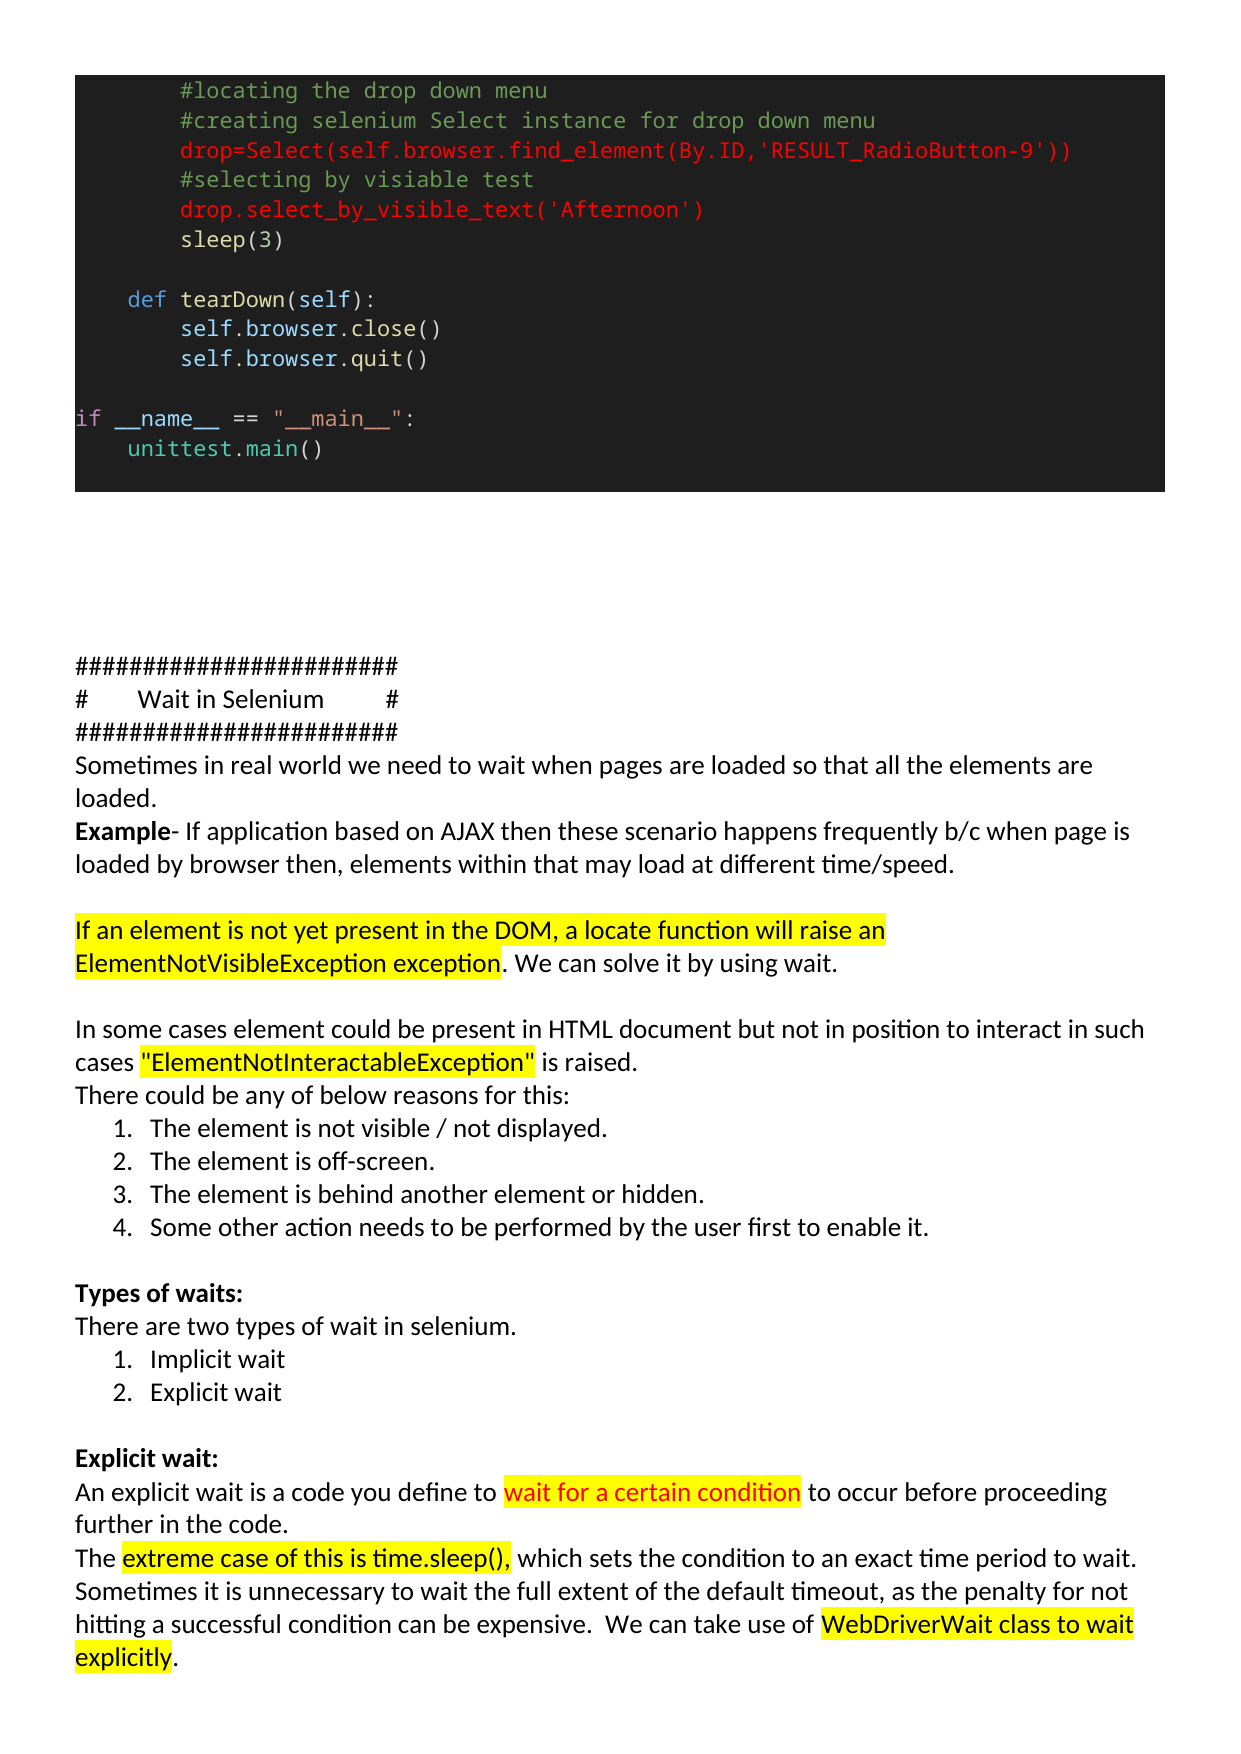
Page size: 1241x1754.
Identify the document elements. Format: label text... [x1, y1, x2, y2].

text #creating selenium Select instance for drop down menu [75, 105, 1165, 134]
text Sometimes in real world we need to wait when pages are loaded so that all the elements are loaded. [75, 748, 1165, 814]
text An explicit wait is a code you define to wait for a certain condition to occur before proceeding further in the code. [75, 1475, 1165, 1541]
text If an element is not yet present in the DOM, a locate function will raise an ElementNotVisibleException exception. We can solve it by using wait. [501, 913, 1165, 979]
text # Wait in Selenium # [75, 682, 1165, 715]
text In some cases element could be present in HTML document but not in position to interact in such cases "ElementNotInteractableException" is raised. [75, 1012, 1165, 1078]
text ######################## [75, 715, 1165, 748]
list Implicit wait [112, 1343, 1165, 1376]
list Some other action needs to be performed by the user first to enable it. [112, 1211, 1165, 1243]
text self.browser.quit() [75, 343, 1165, 373]
text The extreme case of this is time.sleep(), which sets the condition to an exact time period to wait. [511, 1541, 1165, 1574]
text Sometimes it is unnecessary to wait the full extent of the default timeout, as the penalty for not hitting a successful condition can be expensive. We can take use of WebDriverWait class to wait explicitly. [75, 1574, 1165, 1673]
text #selecting by visiable test [75, 164, 1165, 194]
text unittest.main() [75, 432, 1165, 462]
list The element is behind another element or hidden. [112, 1177, 1165, 1211]
text Explicit wait: [75, 1442, 1165, 1475]
text drop=Select(self.browser.find_element(By.ID,'RESULT_RadioButton-9')) [75, 134, 1165, 164]
text drop.select_by_visible_text('Afternoon') [75, 194, 1165, 224]
text sleep(3) [75, 224, 1165, 254]
text #locating the drop down menu [75, 75, 1165, 105]
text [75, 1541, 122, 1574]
list The element is not visible / not displayed. [112, 1111, 1165, 1144]
list Explicit wait [112, 1376, 1165, 1409]
text There could be any of below reasons for this: [75, 1078, 1165, 1111]
text self.browser.close() [75, 313, 1165, 343]
list The element is off-screen. [112, 1144, 1165, 1177]
text ######################## [75, 649, 1165, 682]
text Types of waits: [75, 1277, 1165, 1309]
text Example- If application based on AJAX then these scenario happens frequently b/c when page is loaded by browser then, elements within that may load at different time/speed. [75, 814, 1165, 880]
text if __name__ == "__main__": [75, 403, 1165, 432]
text There are two types of wait in selenium. [75, 1309, 1165, 1343]
text def tearDown(self): [75, 283, 1165, 313]
